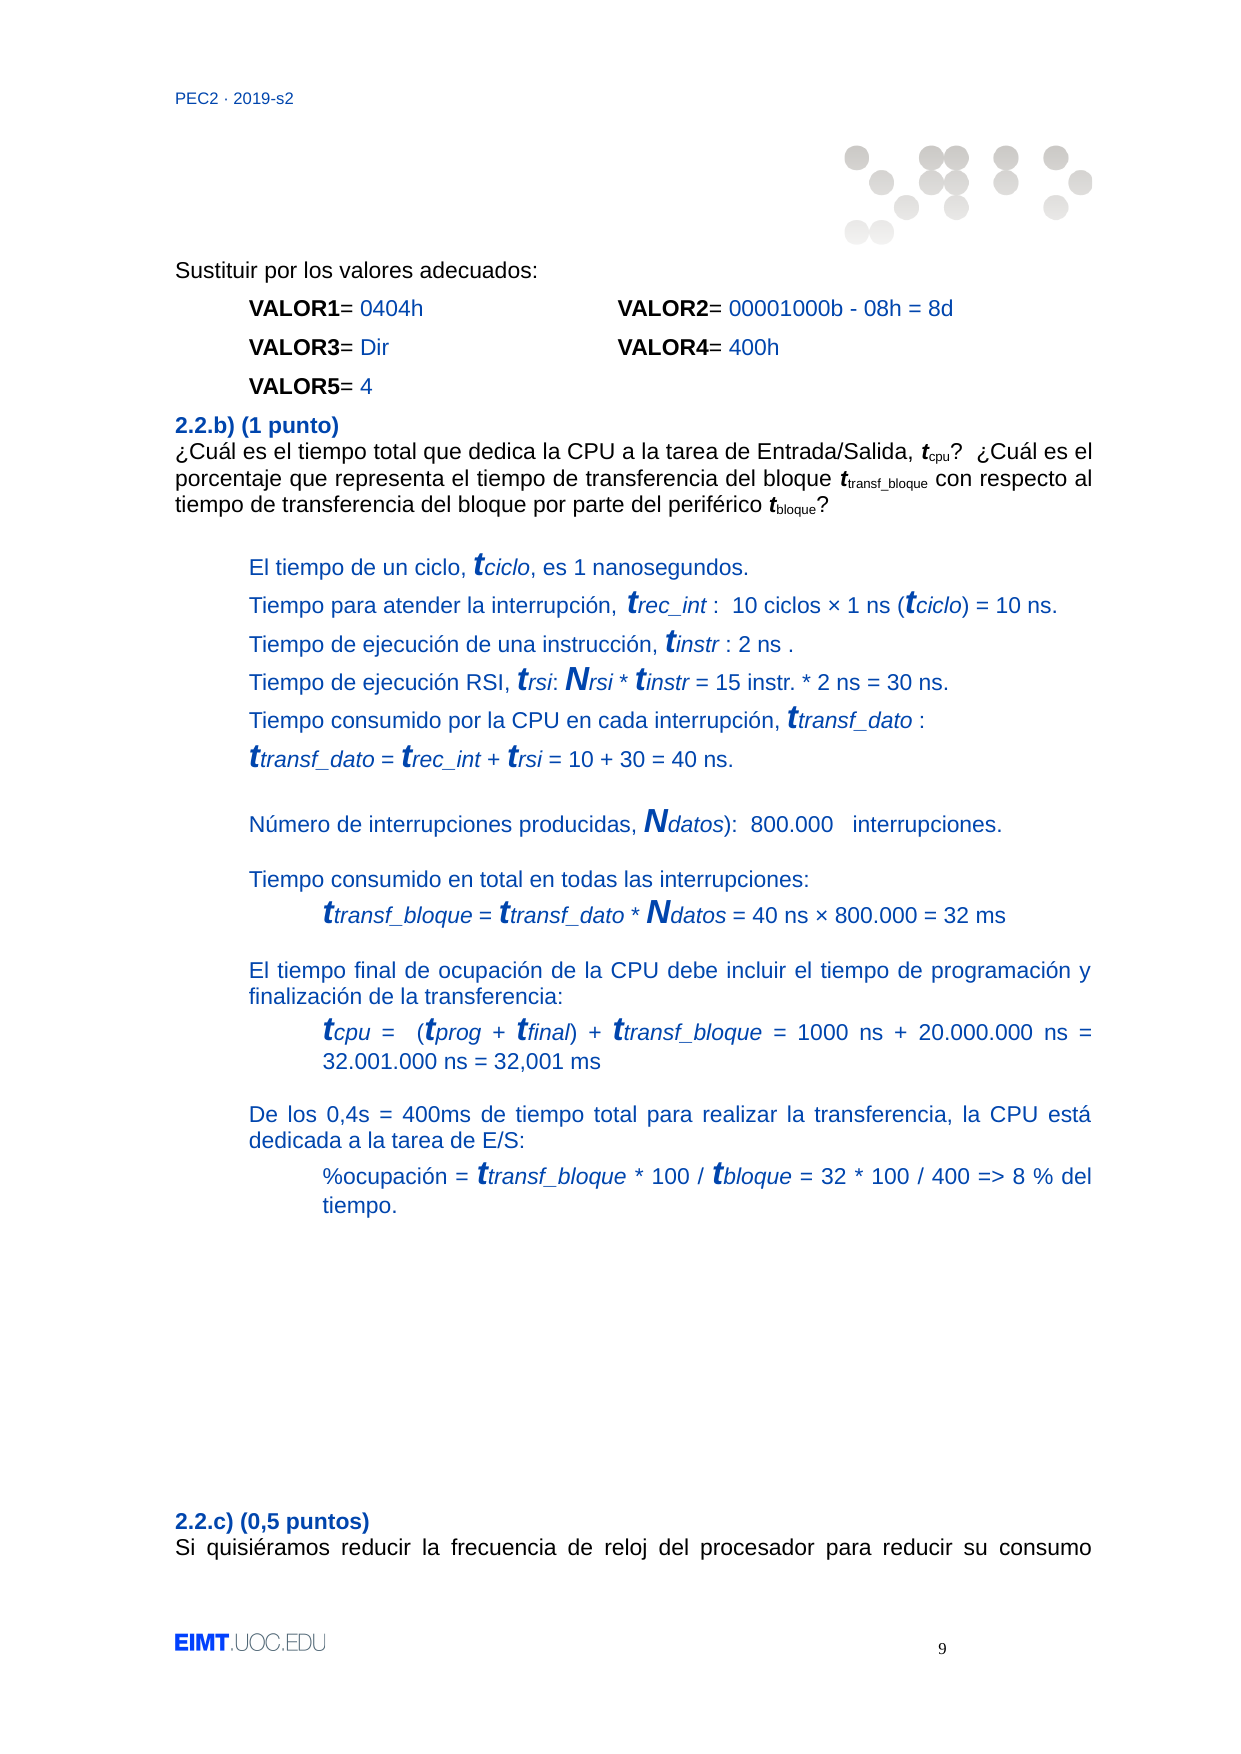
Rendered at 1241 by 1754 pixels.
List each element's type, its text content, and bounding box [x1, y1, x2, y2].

text 2.2.b) (1 punto) [175, 412, 1092, 438]
text Tiempo de ejecución RSI, trsi: Nrsi * tinstr = 15 instr. * 2 ns = 30 ns. [249, 659, 1092, 697]
text VALOR1= 0404h VALOR2= 00001000b - 08h = 8d [249, 295, 1092, 322]
text El tiempo de un ciclo, tciclo, es 1 nanosegundos. [249, 544, 1092, 582]
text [175, 1534, 1092, 1561]
text El tiempo final de ocupación de la CPU debe incluir el tiempo de programación y finalización de la transferencia: [249, 957, 1092, 1009]
text ttransf_bloque = ttransf_dato * Ndatos = 40 ns × 800.000 = 32 ms [322, 892, 1092, 930]
picture [175, 1633, 325, 1651]
text Sustituir por los valores adecuados: [175, 249, 1092, 283]
picture [844, 134, 1093, 257]
text 2.2.c) (0,5 puntos) [175, 1508, 1092, 1534]
text VALOR3= Dir VALOR4= 400h [249, 334, 1092, 361]
text Tiempo para atender la interrupción, trec_int : 10 ciclos × 1 ns (tciclo) = 10 ns. [249, 582, 1092, 621]
text %ocupación = ttransf_bloque * 100 / tbloque = 32 * 100 / 400 => 8 % del tiempo. [322, 1153, 1092, 1218]
text Tiempo consumido en total en todas las interrupciones: [249, 866, 1092, 892]
text Tiempo consumido por la CPU en cada interrupción, ttransf_dato : [249, 697, 1092, 736]
text ttransf_dato = trec_int + trsi = 10 + 30 = 40 ns. [249, 736, 1092, 774]
text ¿Cuál es el tiempo total que dedica la CPU a la tarea de Entrada/Salida, tcpu? ¿Cuál es el porcentaje que representa el tiempo de transferencia del bloque ttransf_bloque con respecto al tiempo de transferencia del bloque por parte del periférico tbloque? [175, 438, 1092, 517]
text VALOR5= 4 [249, 373, 1092, 399]
text Número de interrupciones producidas, Ndatos): 800.000 interrupciones. [249, 801, 1092, 839]
text De los 0,4s = 400ms de tiempo total para realizar la transferencia, la CPU está dedicada a la tarea de E/S: [249, 1101, 1092, 1153]
text Tiempo de ejecución de una instrucción, tinstr : 2 ns . [249, 621, 1092, 659]
text tcpu = (tprog + tfinal) + ttransf_bloque = 1000 ns + 20.000.000 ns = 32.001.000 ns = 32,001 ms [322, 1009, 1092, 1074]
